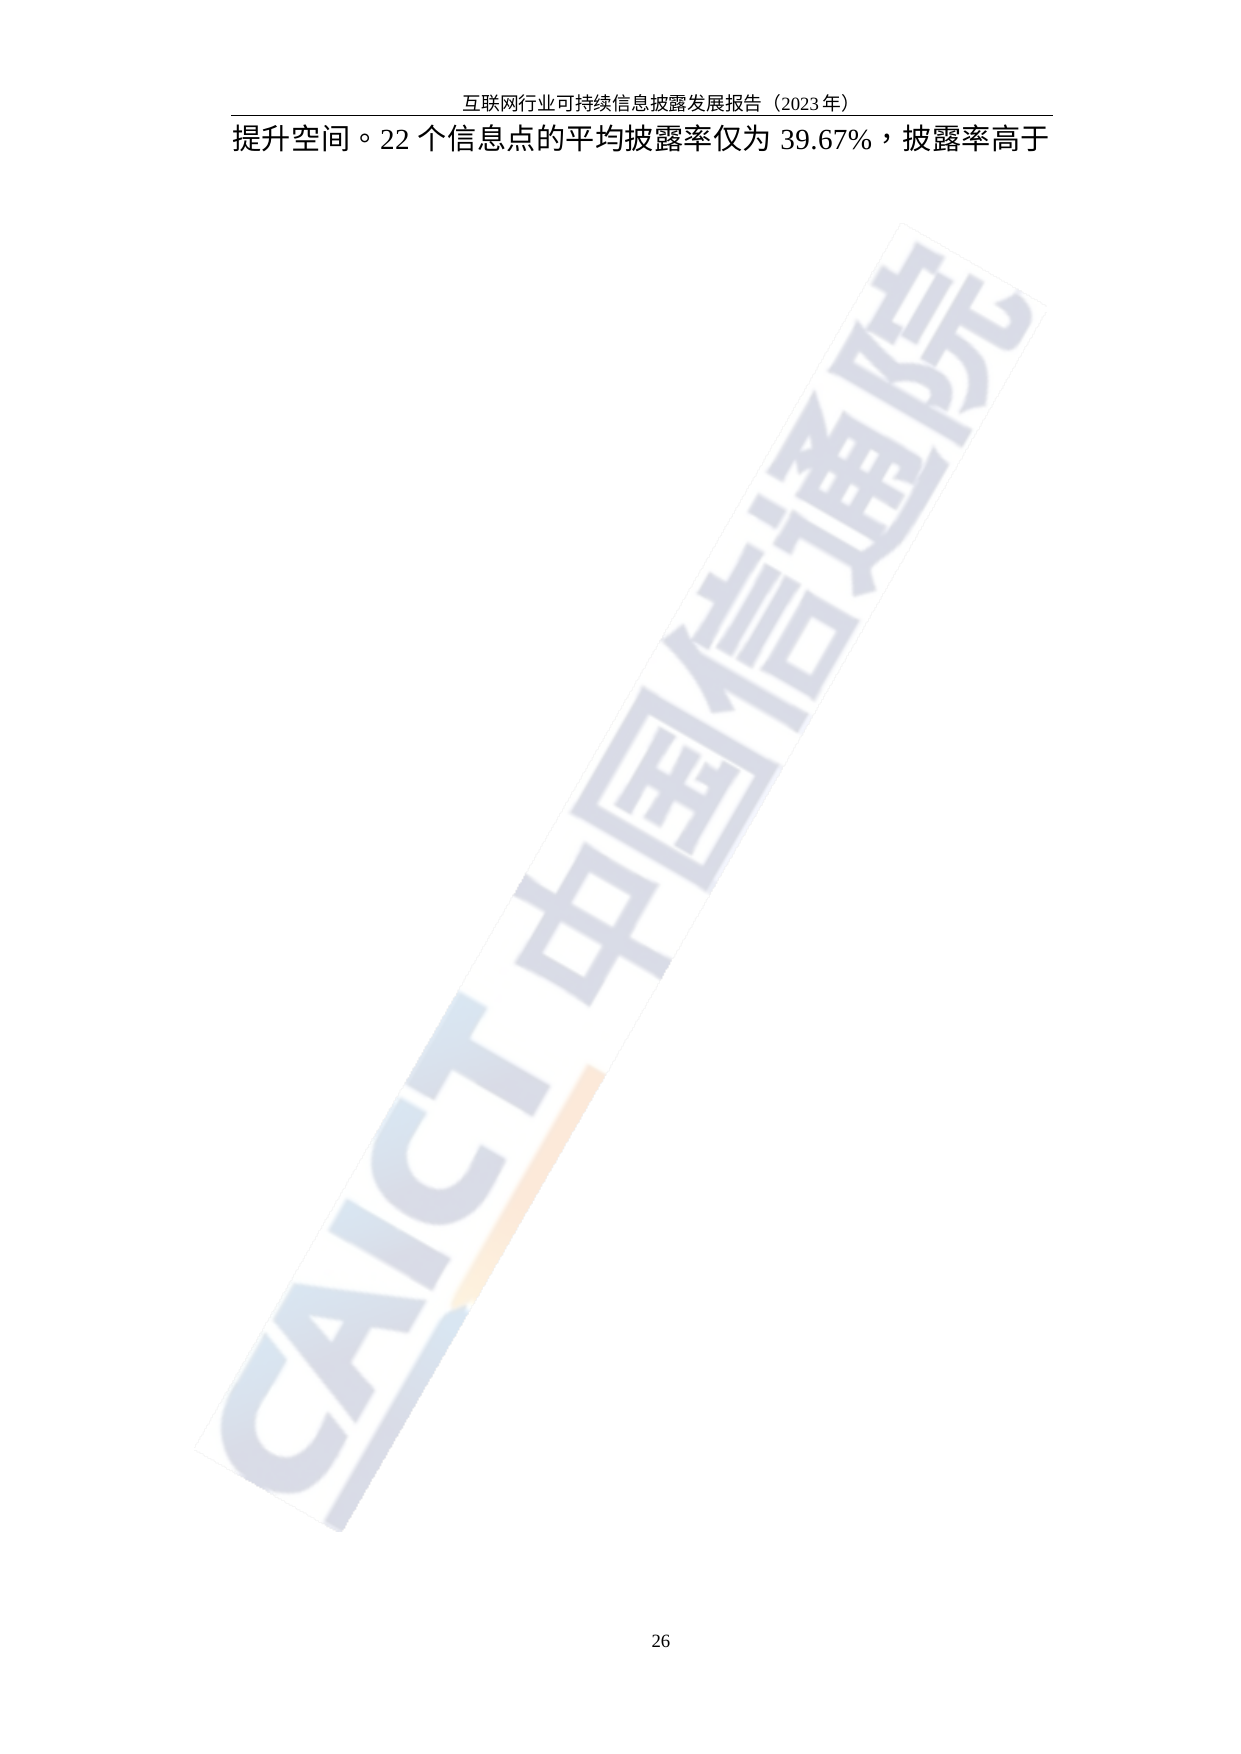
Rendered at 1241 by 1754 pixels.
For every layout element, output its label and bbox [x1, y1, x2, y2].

picture [194, 222, 1047, 1532]
text [232, 118, 1053, 158]
